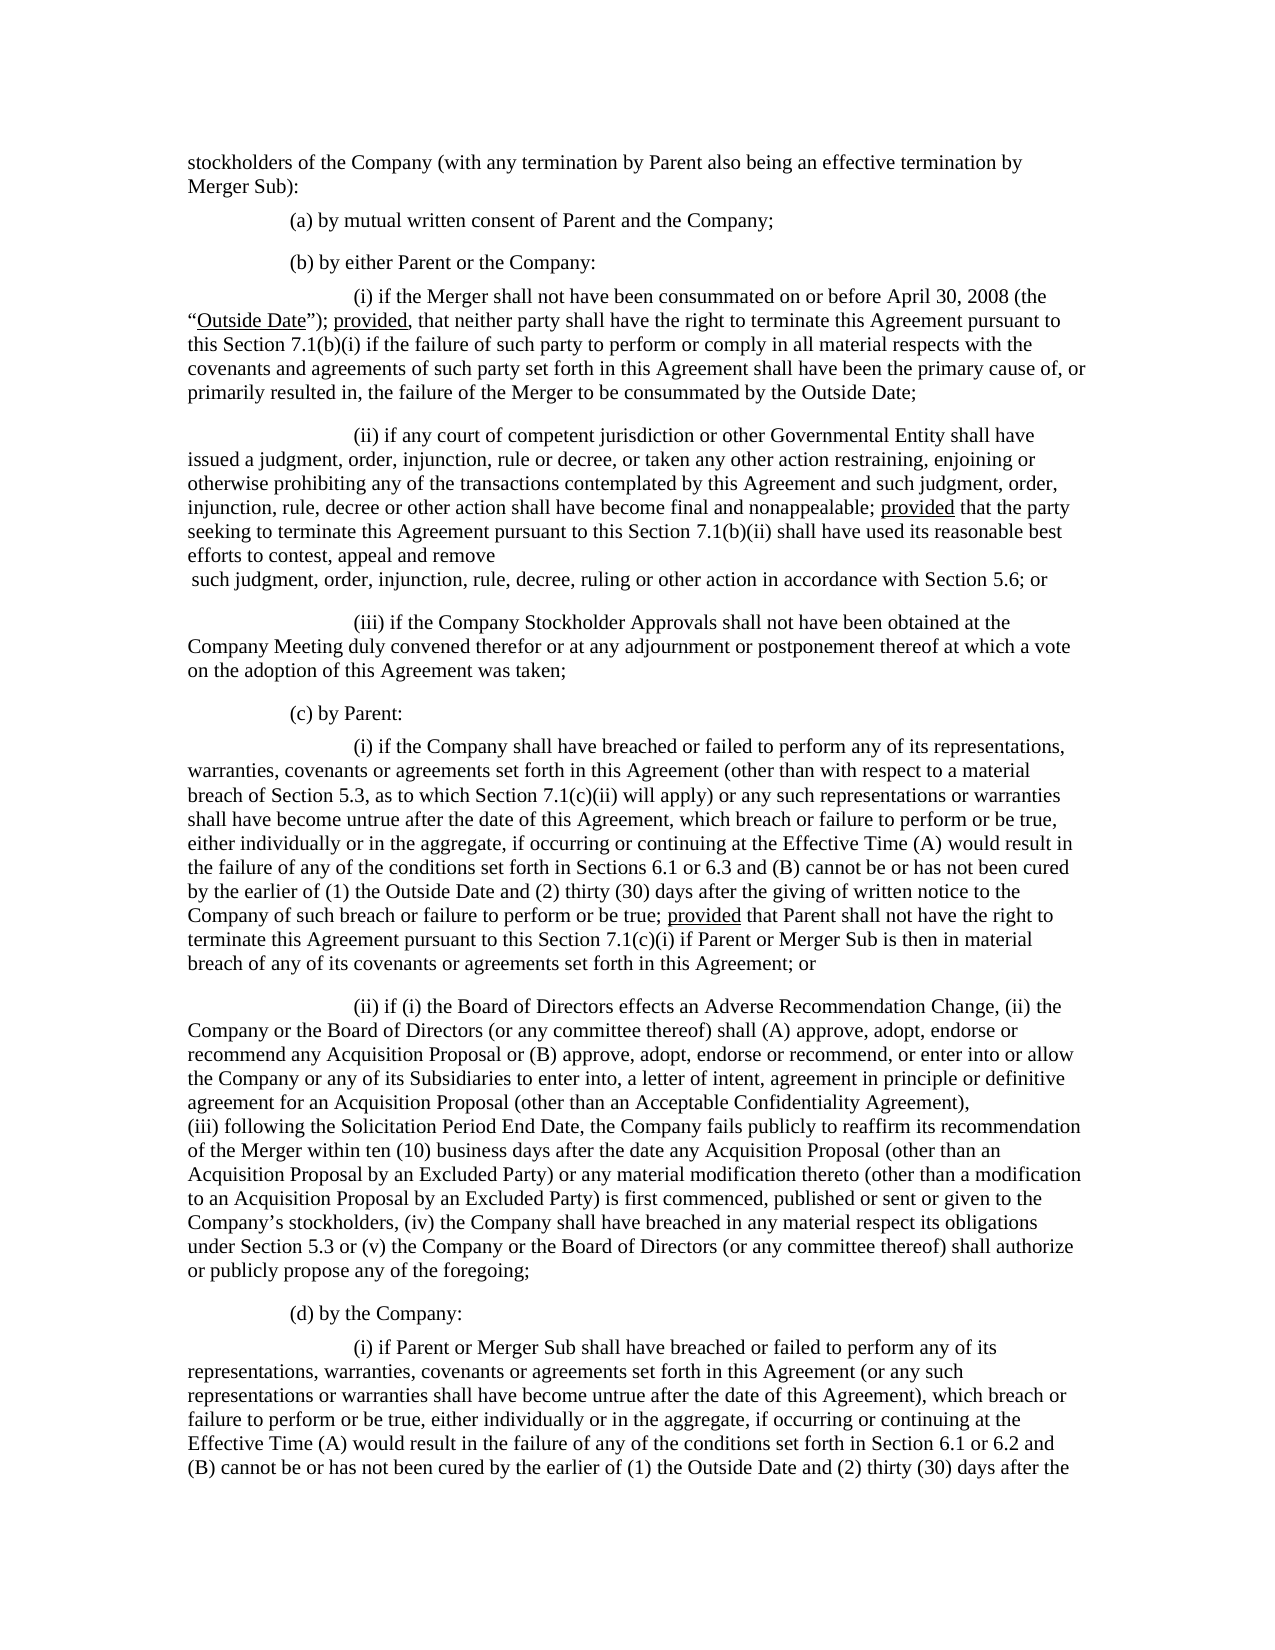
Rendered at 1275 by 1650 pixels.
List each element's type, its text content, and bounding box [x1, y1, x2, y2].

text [187, 1335, 1087, 1479]
text (d) by the Company: [187, 1301, 1087, 1325]
text such judgment, order, injunction, rule, decree, ruling or other action in accordance with Section 5.6; or [187, 567, 1087, 591]
text (b) by either Parent or the Company: [187, 250, 1087, 274]
text (c) by Parent: [187, 701, 1087, 725]
text (i) if the Merger shall not have been consummated on or before April 30, 2008 (the “Outside Date”); provided, that neither party shall have the right to terminate this Agreement pursuant to this Section 7.1(b)(i) if the failure of such party to perform or comply in all material respects with the covenants and agreements of such party set forth in this Agreement shall have been the primary cause of, or primarily resulted in, the failure of the Merger to be consummated by the Outside Date; [187, 284, 1087, 404]
text (ii) if any court of competent jurisdiction or other Governmental Entity shall have issued a judgment, order, injunction, rule or decree, or taken any other action restraining, enjoining or otherwise prohibiting any of the transactions contemplated by this Agreement and such judgment, order, injunction, rule, decree or other action shall have become final and nonappealable; provided that the party seeking to terminate this Agreement pursuant to this Section 7.1(b)(ii) shall have used its reasonable best efforts to contest, appeal and remove [187, 423, 1087, 567]
text (ii) if (i) the Board of Directors effects an Adverse Recommendation Change, (ii) the Company or the Board of Directors (or any committee thereof) shall (A) approve, adopt, endorse or recommend any Acquisition Proposal or (B) approve, adopt, endorse or recommend, or enter into or allow the Company or any of its Subsidiaries to enter into, a letter of intent, agreement in principle or definitive agreement for an Acquisition Proposal (other than an Acceptable Confidentiality Agreement), (iii) following the Solicitation Period End Date, the Company fails publicly to reaffirm its recommendation of the Merger within ten (10) business days after the date any Acquisition Proposal (other than an Acquisition Proposal by an Excluded Party) or any material modification thereto (other than a modification to an Acquisition Proposal by an Excluded Party) is first commenced, published or sent or given to the Company’s stockholders, (iv) the Company shall have breached in any material respect its obligations under Section 5.3 or (v) the Company or the Board of Directors (or any committee thereof) shall authorize or publicly propose any of the foregoing; [187, 994, 1087, 1282]
text (iii) if the Company Stockholder Approvals shall not have been obtained at the Company Meeting duly convened therefor or at any adjournment or postponement thereof at which a vote on the adoption of this Agreement was taken; [187, 610, 1087, 682]
text (i) if the Company shall have breached or failed to perform any of its representations, warranties, covenants or agreements set forth in this Agreement (other than with respect to a material breach of Section 5.3, as to which Section 7.1(c)(ii) will apply) or any such representations or warranties shall have become untrue after the date of this Agreement, which breach or failure to perform or be true, either individually or in the aggregate, if occurring or continuing at the Effective Time (A) would result in the failure of any of the conditions set forth in Sections 6.1 or 6.3 and (B) cannot be or has not been cured by the earlier of (1) the Outside Date and (2) thirty (30) days after the giving of written notice to the Company of such breach or failure to perform or be true; provided that Parent shall not have the right to terminate this Agreement pursuant to this Section 7.1(c)(i) if Parent or Merger Sub is then in material breach of any of its covenants or agreements set forth in this Agreement; or [187, 734, 1087, 975]
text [187, 150, 1087, 198]
text (a) by mutual written consent of Parent and the Company; [187, 207, 1087, 232]
